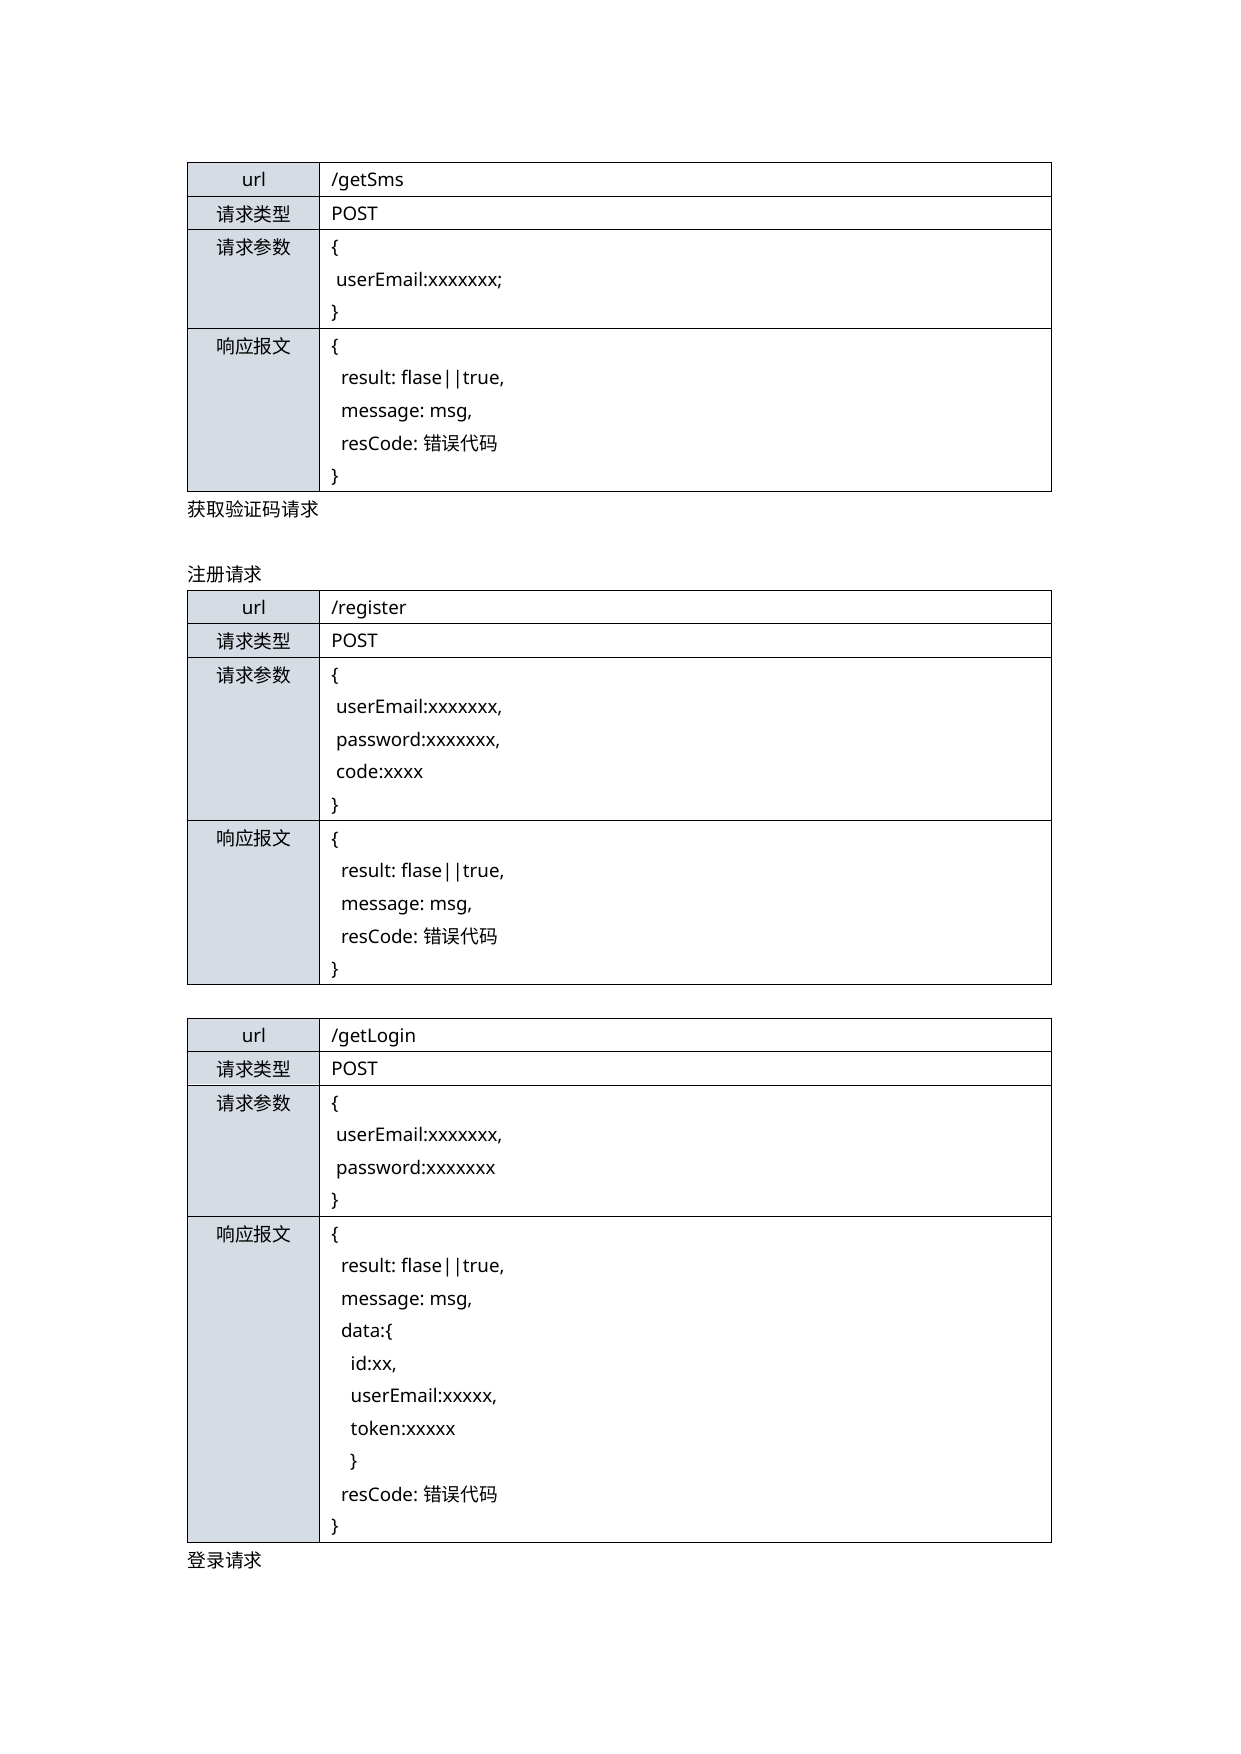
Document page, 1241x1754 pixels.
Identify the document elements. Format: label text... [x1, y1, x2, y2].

table_header url [188, 163, 319, 196]
table_cell POST [320, 197, 1051, 229]
table_cell 请求类型 [188, 197, 319, 229]
text 注册请求 [187, 557, 1053, 590]
table_header /getLogin [320, 1019, 1051, 1051]
table_header url [188, 1019, 319, 1051]
table_cell { userEmail:xxxxxxx, password:xxxxxxx } [320, 1086, 1051, 1216]
text 获取验证码请求 [187, 492, 1053, 525]
table_cell { result: flase||true, message: msg, data:{ id:xx, userEmail:xxxxx, token:xxxxx } resCode: 错误代码 } [320, 1217, 1051, 1542]
text 登录请求 [187, 1543, 1053, 1575]
table_cell { userEmail:xxxxxxx; } [320, 230, 1051, 328]
table_cell POST [320, 1052, 1051, 1084]
table_cell 响应报文 [188, 329, 319, 491]
table_cell 请求参数 [188, 1086, 319, 1216]
table_cell { result: flase||true, message: msg, resCode: 错误代码 } [320, 329, 1051, 491]
table_cell 响应报文 [188, 821, 319, 984]
table_header url [188, 591, 319, 623]
table_cell 请求参数 [188, 230, 319, 328]
table_cell 响应报文 [188, 1217, 319, 1542]
table_cell { userEmail:xxxxxxx, password:xxxxxxx, code:xxxx } [320, 658, 1051, 820]
table_header /getSms [320, 163, 1051, 196]
table_cell 请求参数 [188, 658, 319, 820]
table_cell { result: flase||true, message: msg, resCode: 错误代码 } [320, 821, 1051, 984]
table_cell 请求类型 [188, 624, 319, 657]
table_header /register [320, 591, 1051, 623]
table_cell 请求类型 [188, 1052, 319, 1084]
table_cell POST [320, 624, 1051, 657]
